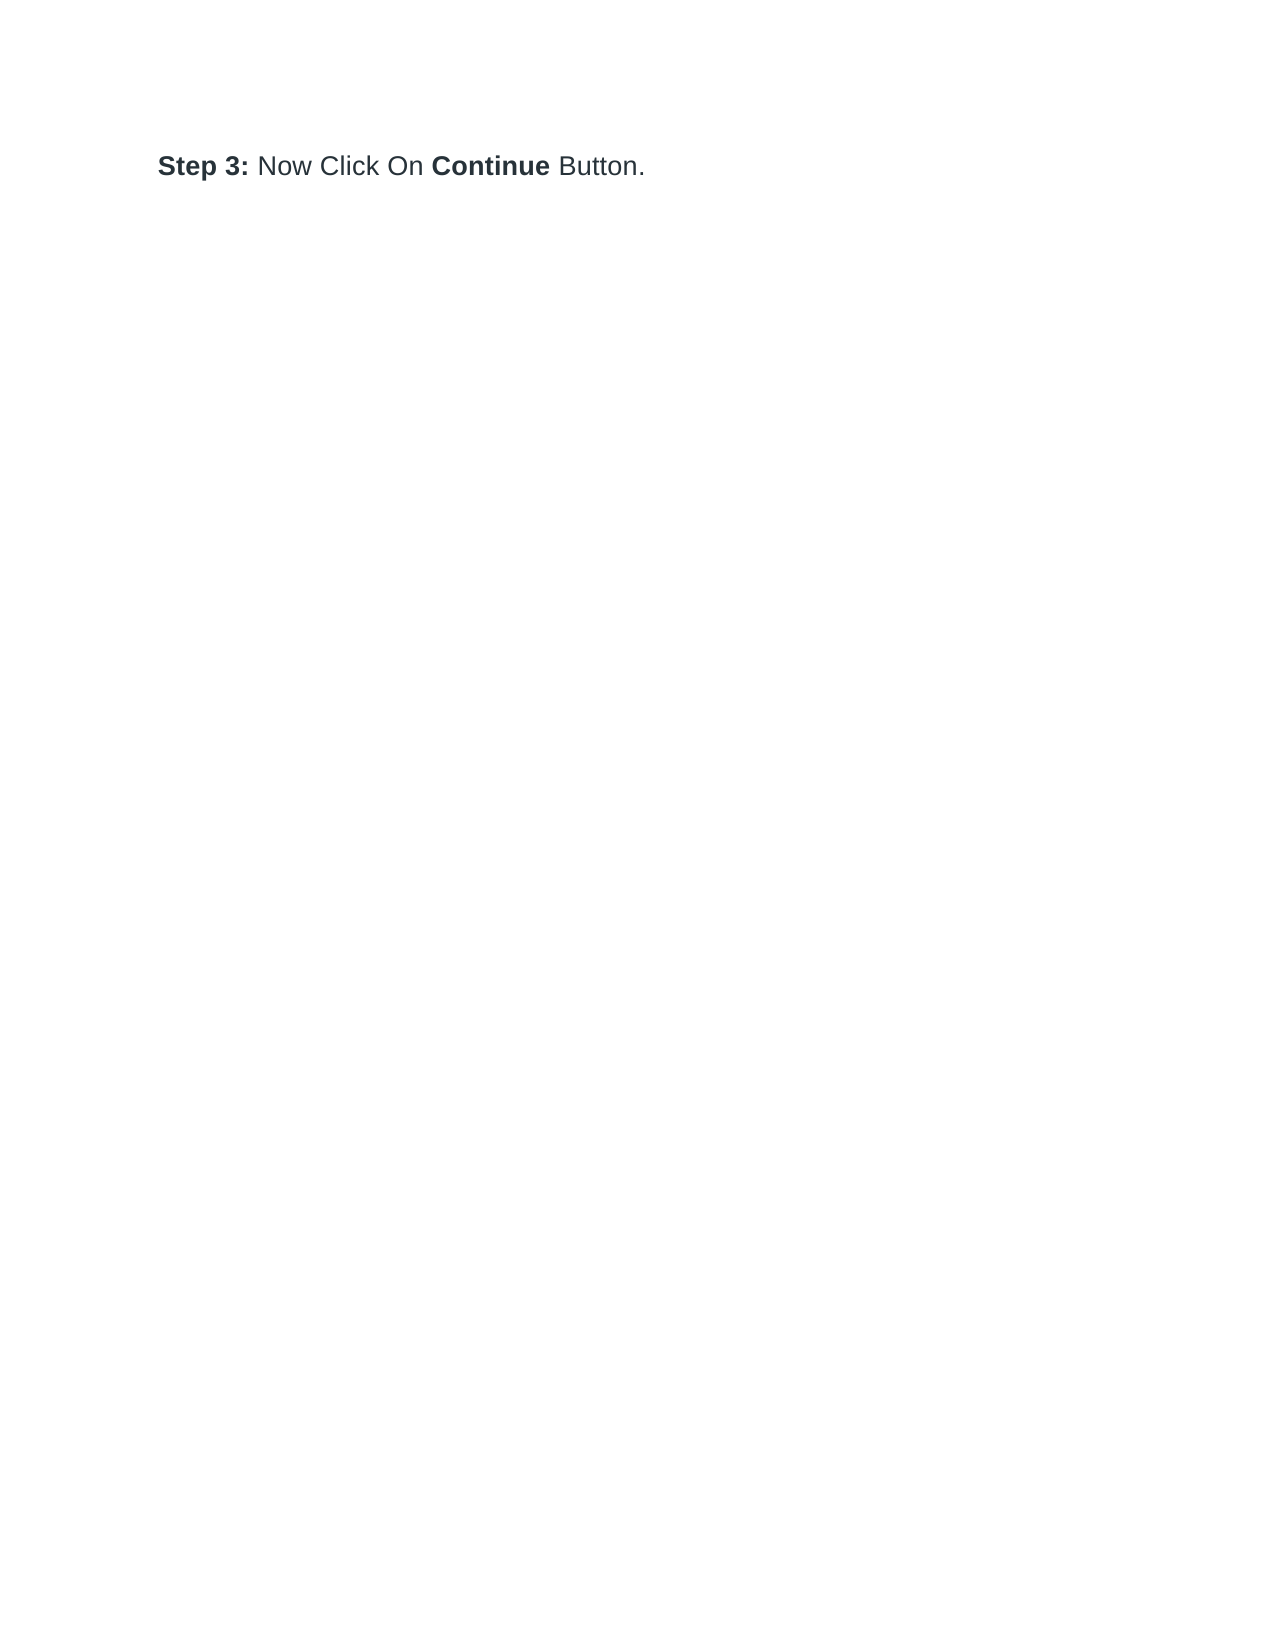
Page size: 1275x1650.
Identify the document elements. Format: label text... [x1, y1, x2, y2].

text Step 3: Now Click On Continue Button. [150, 150, 1125, 181]
